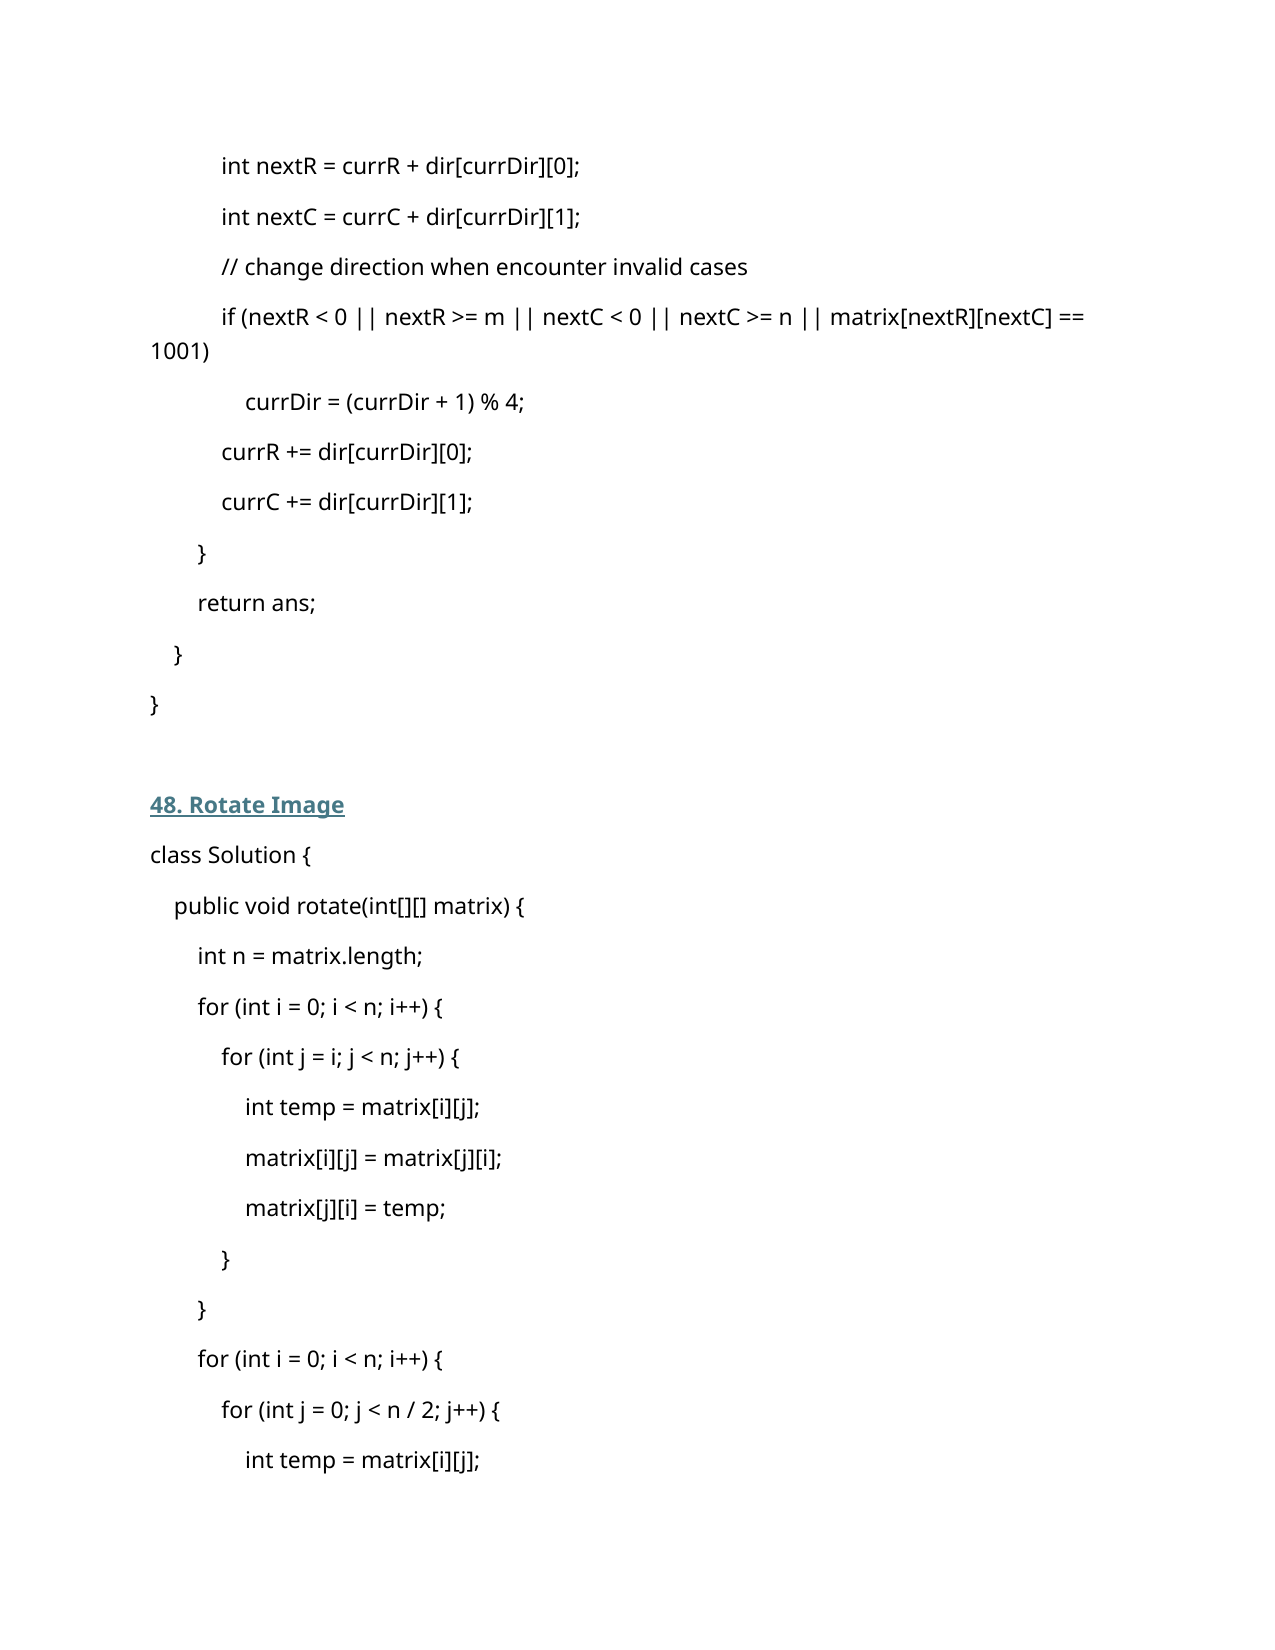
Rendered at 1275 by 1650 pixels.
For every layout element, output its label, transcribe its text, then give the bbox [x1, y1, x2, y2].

text } [150, 1293, 1125, 1324]
text currR += dir[currDir][0]; [150, 436, 1125, 467]
text if (nextR < 0 || nextR >= m || nextC < 0 || nextC >= n || matrix[nextR][nextC] == 1001) [150, 301, 1125, 366]
text currC += dir[currDir][1]; [150, 486, 1125, 517]
text // change direction when encounter invalid cases [150, 251, 1125, 282]
text class Solution { [150, 839, 1125, 870]
text int nextC = currC + dir[currDir][1]; [150, 200, 1125, 232]
text int temp = matrix[i][j]; [150, 1444, 1125, 1475]
text matrix[i][j] = matrix[j][i]; [150, 1142, 1125, 1173]
text for (int j = 0; j < n / 2; j++) { [150, 1394, 1125, 1425]
text int nextR = currR + dir[currDir][0]; [150, 150, 1125, 181]
text } [150, 688, 1125, 719]
text } [150, 1242, 1125, 1274]
text for (int j = i; j < n; j++) { [150, 1041, 1125, 1072]
text matrix[j][i] = temp; [150, 1192, 1125, 1223]
text int n = matrix.length; [150, 940, 1125, 971]
text public void rotate(int[][] matrix) { [150, 889, 1125, 921]
text } [150, 637, 1125, 669]
text currDir = (currDir + 1) % 4; [150, 385, 1125, 417]
text for (int i = 0; i < n; i++) { [150, 1343, 1125, 1374]
text return ans; [150, 587, 1125, 618]
text int temp = matrix[i][j]; [150, 1091, 1125, 1122]
text for (int i = 0; i < n; i++) { [150, 990, 1125, 1022]
text } [150, 537, 1125, 568]
text 48. Rotate Image [150, 789, 1125, 820]
